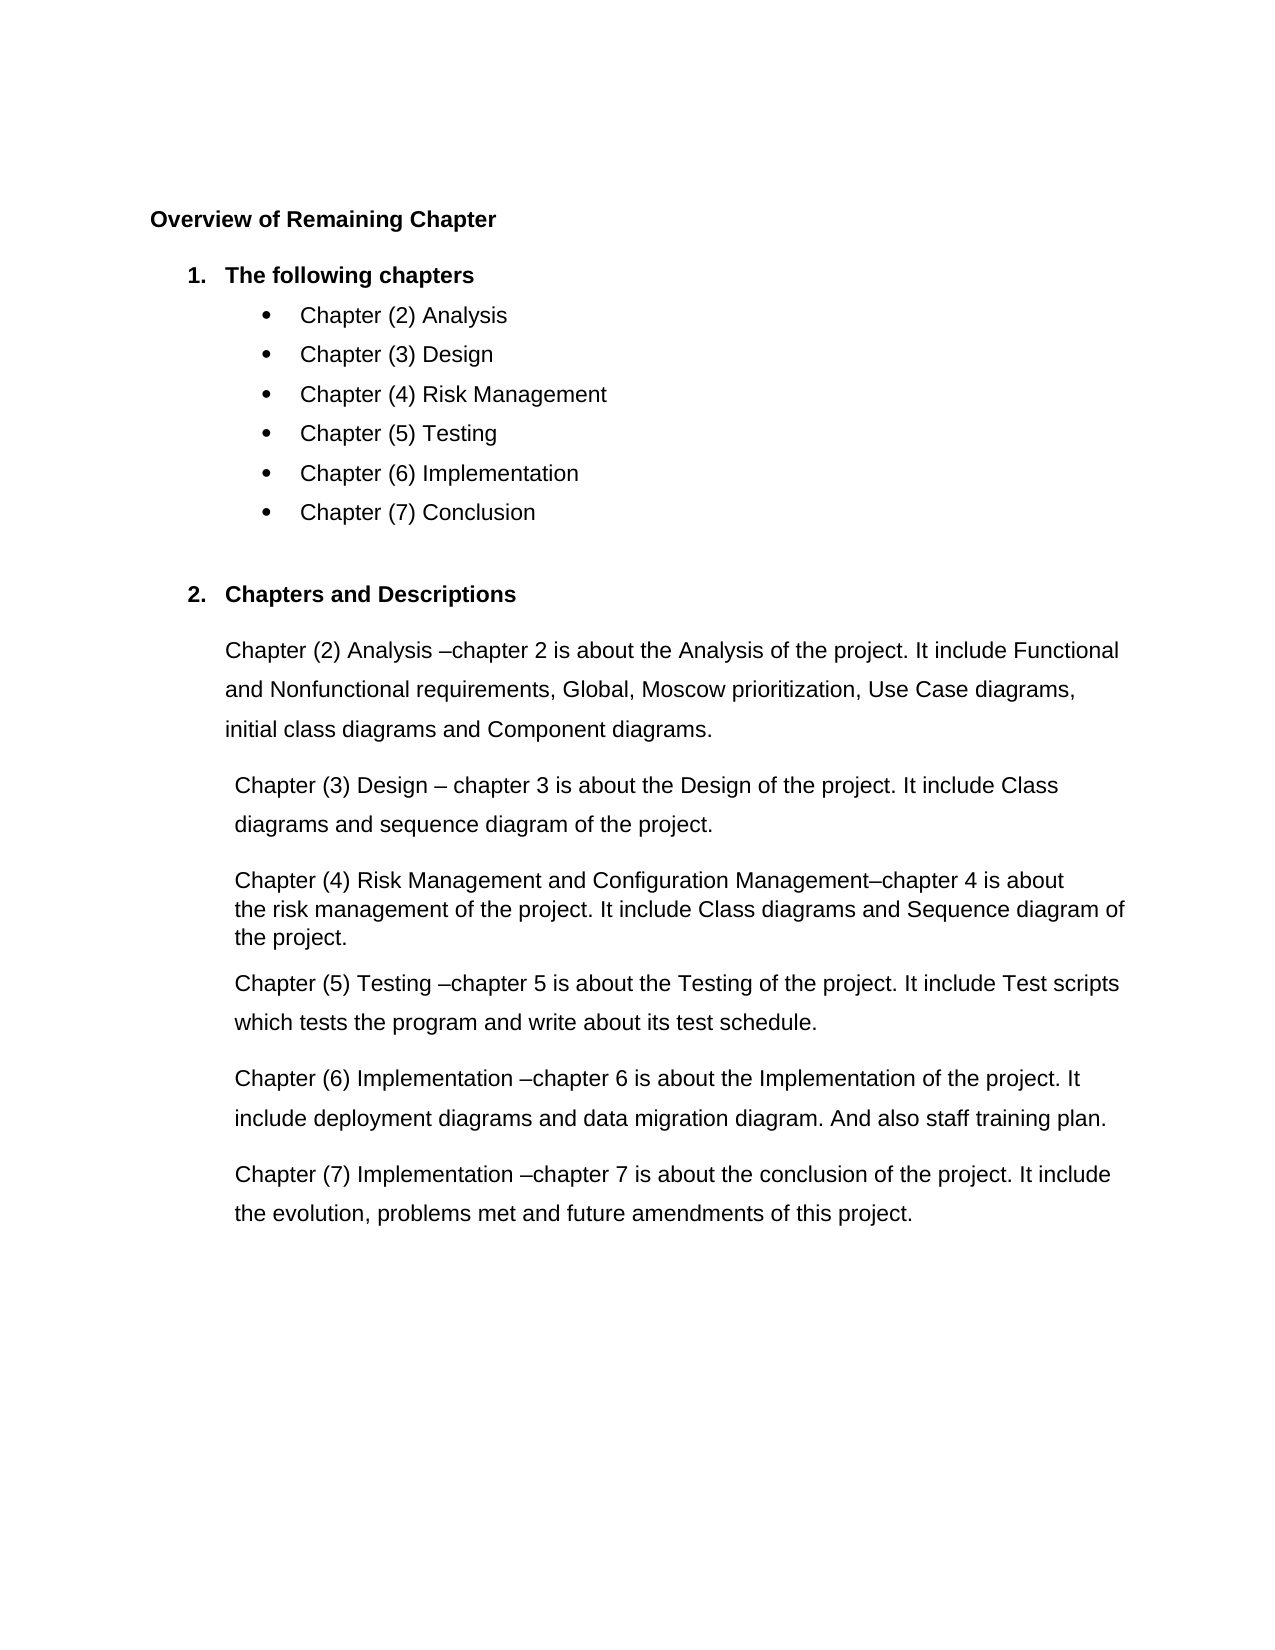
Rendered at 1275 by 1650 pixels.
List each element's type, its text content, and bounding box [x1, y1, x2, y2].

text Overview of Remaining Chapter [150, 206, 1125, 232]
list Chapter (4) Risk Management [262, 381, 1125, 407]
list Chapters and Descriptions [187, 581, 1125, 607]
list Chapter (7) Conclusion [262, 499, 1125, 526]
text Chapter (4) Risk Management and Configuration Management–chapter 4 is about the risk management of the project. It include Class diagrams and Sequence diagram of the project. [234, 867, 1125, 951]
list Chapter (5) Testing [262, 420, 1125, 447]
text Chapter (6) Implementation –chapter 6 is about the Implementation of the project. It include deployment diagrams and data migration diagram. And also staff training plan. [234, 1065, 1125, 1131]
list Chapter (2) Analysis [262, 302, 1125, 328]
text Chapter (5) Testing –chapter 5 is about the Testing of the project. It include Test scripts which tests the program and write about its test schedule. [234, 969, 1125, 1035]
text Chapter (7) Implementation –chapter 7 is about the conclusion of the project. It include the evolution, problems met and future amendments of this project. [216, 1161, 1125, 1227]
list Chapter (6) Implementation [262, 460, 1125, 486]
list The following chapters [187, 262, 1125, 289]
text Chapter (2) Analysis –chapter 2 is about the Analysis of the project. It include Functional and Nonfunctional requirements, Global, Moscow prioritization, Use Case diagrams, initial class diagrams and Component diagrams. [225, 637, 1125, 742]
text Chapter (3) Design – chapter 3 is about the Design of the project. It include Class diagrams and sequence diagram of the project. [234, 772, 1125, 838]
list Chapter (3) Design [262, 341, 1125, 368]
